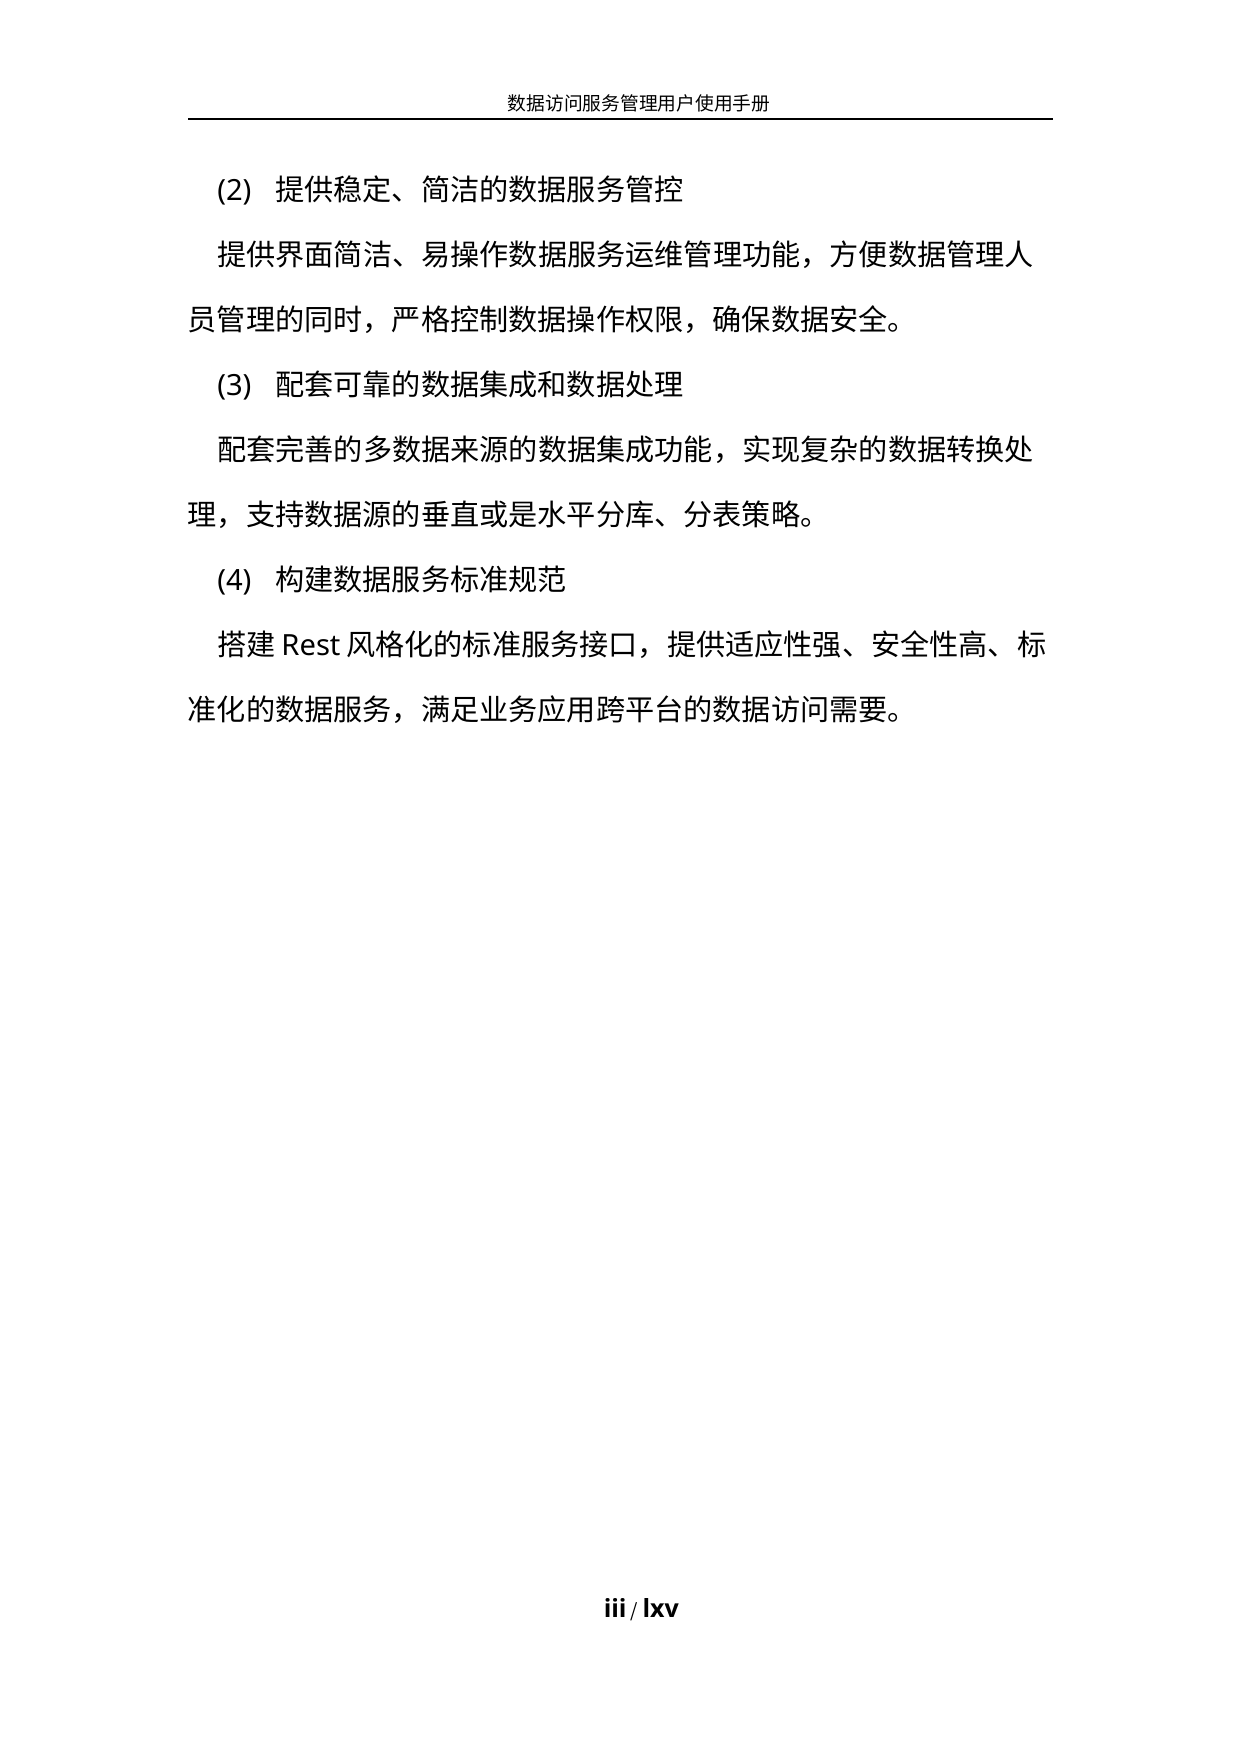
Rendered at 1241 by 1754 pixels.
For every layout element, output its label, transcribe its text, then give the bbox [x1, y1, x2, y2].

text 提供界面简洁、易操作数据服务运维管理功能，方便数据管理人员管理的同时，严格控制数据操作权限，确保数据安全。 [187, 221, 1053, 351]
text 搭建Rest风格化的标准服务接口，提供适应性强、安全性高、标准化的数据服务，满足业务应用跨平台的数据访问需要。 [187, 611, 1053, 741]
list 构建数据服务标准规范 [217, 546, 1053, 611]
text 配套完善的多数据来源的数据集成功能，实现复杂的数据转换处理，支持数据源的垂直或是水平分库、分表策略。 [187, 416, 1053, 546]
list 配套可靠的数据集成和数据处理 [217, 351, 1053, 416]
list 提供稳定、简洁的数据服务管控 [217, 156, 1053, 221]
